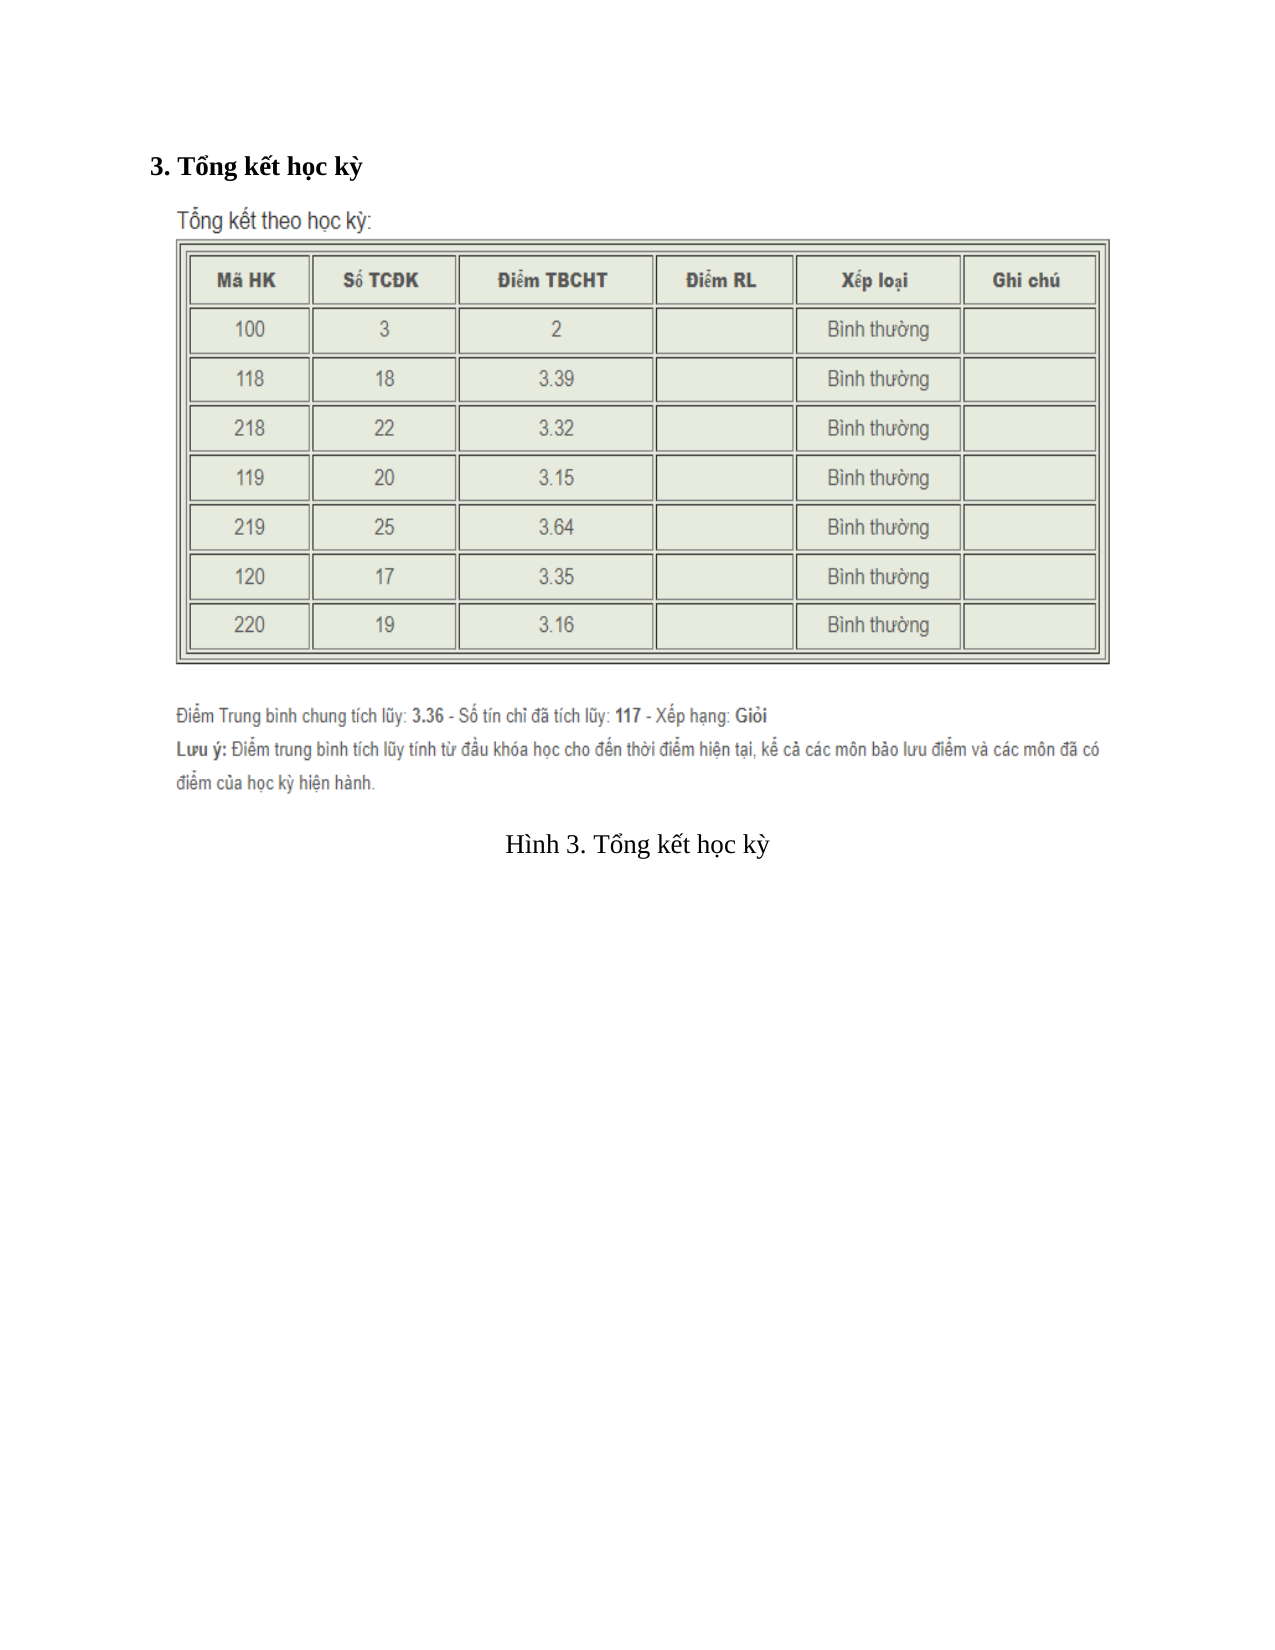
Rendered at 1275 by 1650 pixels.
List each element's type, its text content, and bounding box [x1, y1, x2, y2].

text Hình 3. Tổng kết học kỳ [150, 828, 1125, 859]
picture [150, 200, 1125, 810]
text 3. Tổng kết học kỳ [150, 150, 1125, 181]
